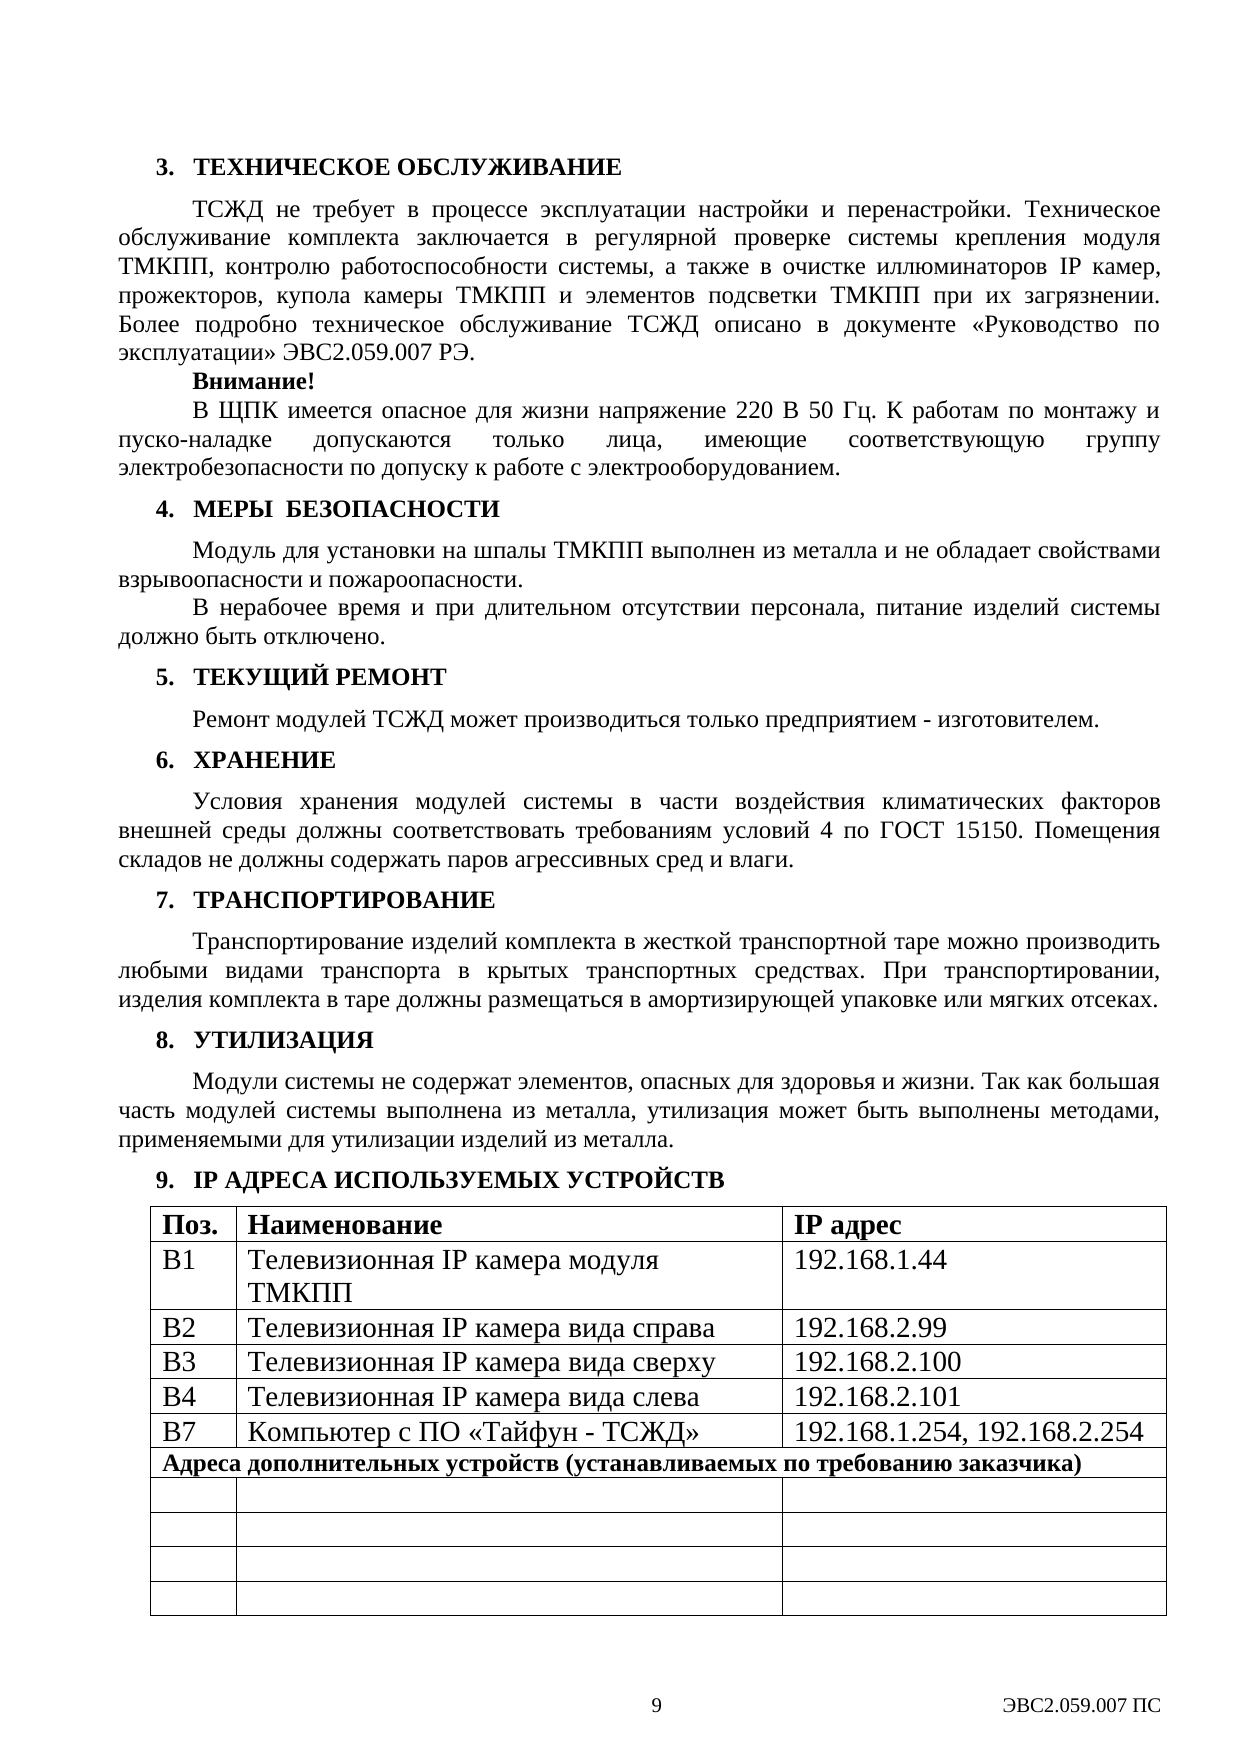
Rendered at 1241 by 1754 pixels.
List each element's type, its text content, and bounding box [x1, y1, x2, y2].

text ТСЖД не требует в процессе эксплуатации настройки и перенастройки. Техническое обслуживание комплекта заключается в регулярной проверке системы крепления модуля ТМКПП, контролю работоспособности системы, а также в очистке иллюминаторов IP камер, прожекторов, купола камеры ТМКПП и элементов подсветки ТМКПП при их загрязнении. Более подробно техническое обслуживание ТСЖД описано в документе «Руководство по эксплуатации» ЭВС2.059.007 РЭ. [118, 194, 1161, 366]
table_cell [151, 1513, 236, 1546]
table_cell Адреса дополнительных устройств (устанавливаемых по требованию заказчика) [151, 1448, 1166, 1477]
table_cell 192.168.1.254, 192.168.2.254 [783, 1414, 1166, 1447]
table_header IP адрес [783, 1207, 1166, 1241]
subtitle ТРАНСПОРТИРОВАНИЕ [156, 885, 1161, 914]
table_cell Телевизионная IP камера модуля ТМКПП [237, 1242, 782, 1309]
table_cell [151, 1478, 236, 1512]
text Ремонт модулей ТСЖД может производиться только предприятием - изготовителем. [118, 704, 1161, 732]
table_cell [783, 1547, 1166, 1581]
table_cell [237, 1478, 782, 1512]
subtitle ТЕКУЩИЙ РЕМОНТ [156, 662, 1161, 691]
text Транспортирование изделий комплекта в жесткой транспортной таре можно производить любыми видами транспорта в крытых транспортных средствах. При транспортировании, изделия комплекта в таре должны размещаться в амортизирующей упаковке или мягких отсеках. [118, 926, 1161, 1012]
table_cell В1 [151, 1242, 236, 1309]
table_cell [783, 1478, 1166, 1512]
text В ЩПК имеется опасное для жизни напряжение 220 В 50 Гц. К работам по монтажу и пуско-наладке допускаются только лица, имеющие соответствующую группу электробезопасности по допуску к работе с электрооборудованием. [118, 395, 1161, 481]
table_cell [783, 1513, 1166, 1546]
text Условия хранения модулей системы в части воздействия климатических факторов внешней среды должны соответствовать требованиям условий 4 по ГОСТ 15150. Помещения складов не должны содержать паров агрессивных сред и влаги. [118, 786, 1161, 872]
subtitle ТЕХНИЧЕСКОЕ ОБСЛУЖИВАНИЕ [156, 152, 1161, 181]
table_cell В2 [151, 1310, 236, 1343]
subtitle ХРАНЕНИЕ [156, 745, 1161, 774]
table_cell Компьютер с ПО «Тайфун - ТСЖД» [237, 1414, 782, 1447]
text Модуль для установки на шпалы ТМКПП выполнен из металла и не обладает свойствами взрывоопасности и пожароопасности. [118, 535, 1161, 592]
table_cell [783, 1582, 1166, 1615]
table_cell [237, 1513, 782, 1546]
text Внимание! [118, 366, 1161, 395]
subtitle IP АДРЕСА ИСПОЛЬЗУЕМЫХ УСТРОЙСТВ [156, 1165, 1161, 1194]
text Модули системы не содержат элементов, опасных для здоровья и жизни. Так как большая часть модулей системы выполнена из металла, утилизация может быть выполнены методами, применяемыми для утилизации изделий из металла. [118, 1066, 1161, 1152]
table_cell Телевизионная IP камера вида справа [237, 1310, 782, 1343]
table_cell [151, 1547, 236, 1581]
table_cell В3 [151, 1345, 236, 1378]
table_header Наименование [237, 1207, 782, 1241]
text В нерабочее время и при длительном отсутствии персонала, питание изделий системы должно быть отключено. [118, 592, 1161, 650]
table_cell Телевизионная IP камера вида сверху [237, 1345, 782, 1378]
table_cell В4 [151, 1379, 236, 1413]
table_cell [237, 1582, 782, 1615]
table_cell 192.168.2.100 [783, 1345, 1166, 1378]
table_cell В7 [151, 1414, 236, 1447]
table_cell [237, 1547, 782, 1581]
table_cell 192.168.1.44 [783, 1242, 1166, 1309]
table_cell [151, 1582, 236, 1615]
table_cell Телевизионная IP камера вида слева [237, 1379, 782, 1413]
subtitle УТИЛИЗАЦИЯ [156, 1025, 1161, 1054]
table_cell 192.168.2.101 [783, 1379, 1166, 1413]
table_cell 192.168.2.99 [783, 1310, 1166, 1343]
subtitle МЕРЫ БЕЗОПАСНОСТИ [156, 494, 1161, 522]
table_header Поз. [151, 1207, 236, 1241]
